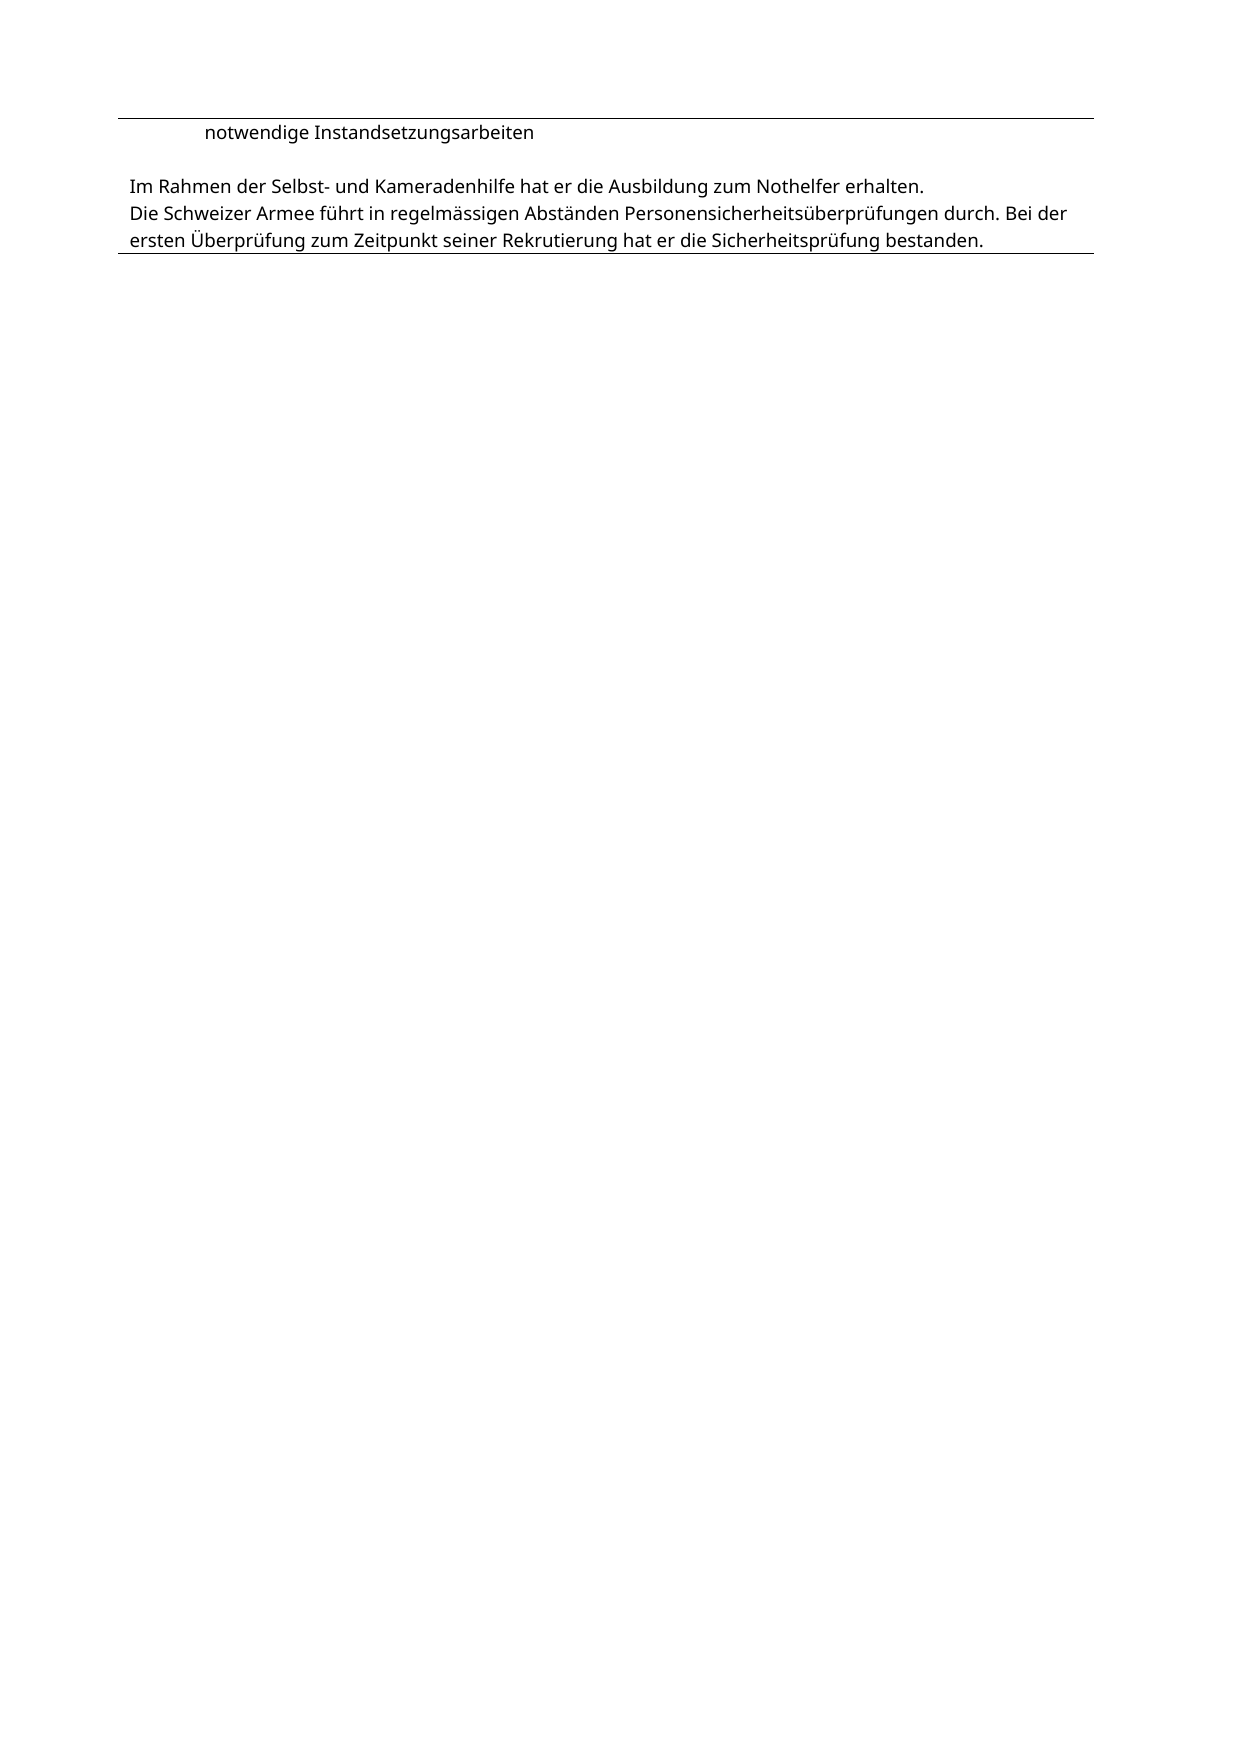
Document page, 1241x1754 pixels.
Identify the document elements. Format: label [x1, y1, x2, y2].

table_cell [118, 119, 1094, 253]
